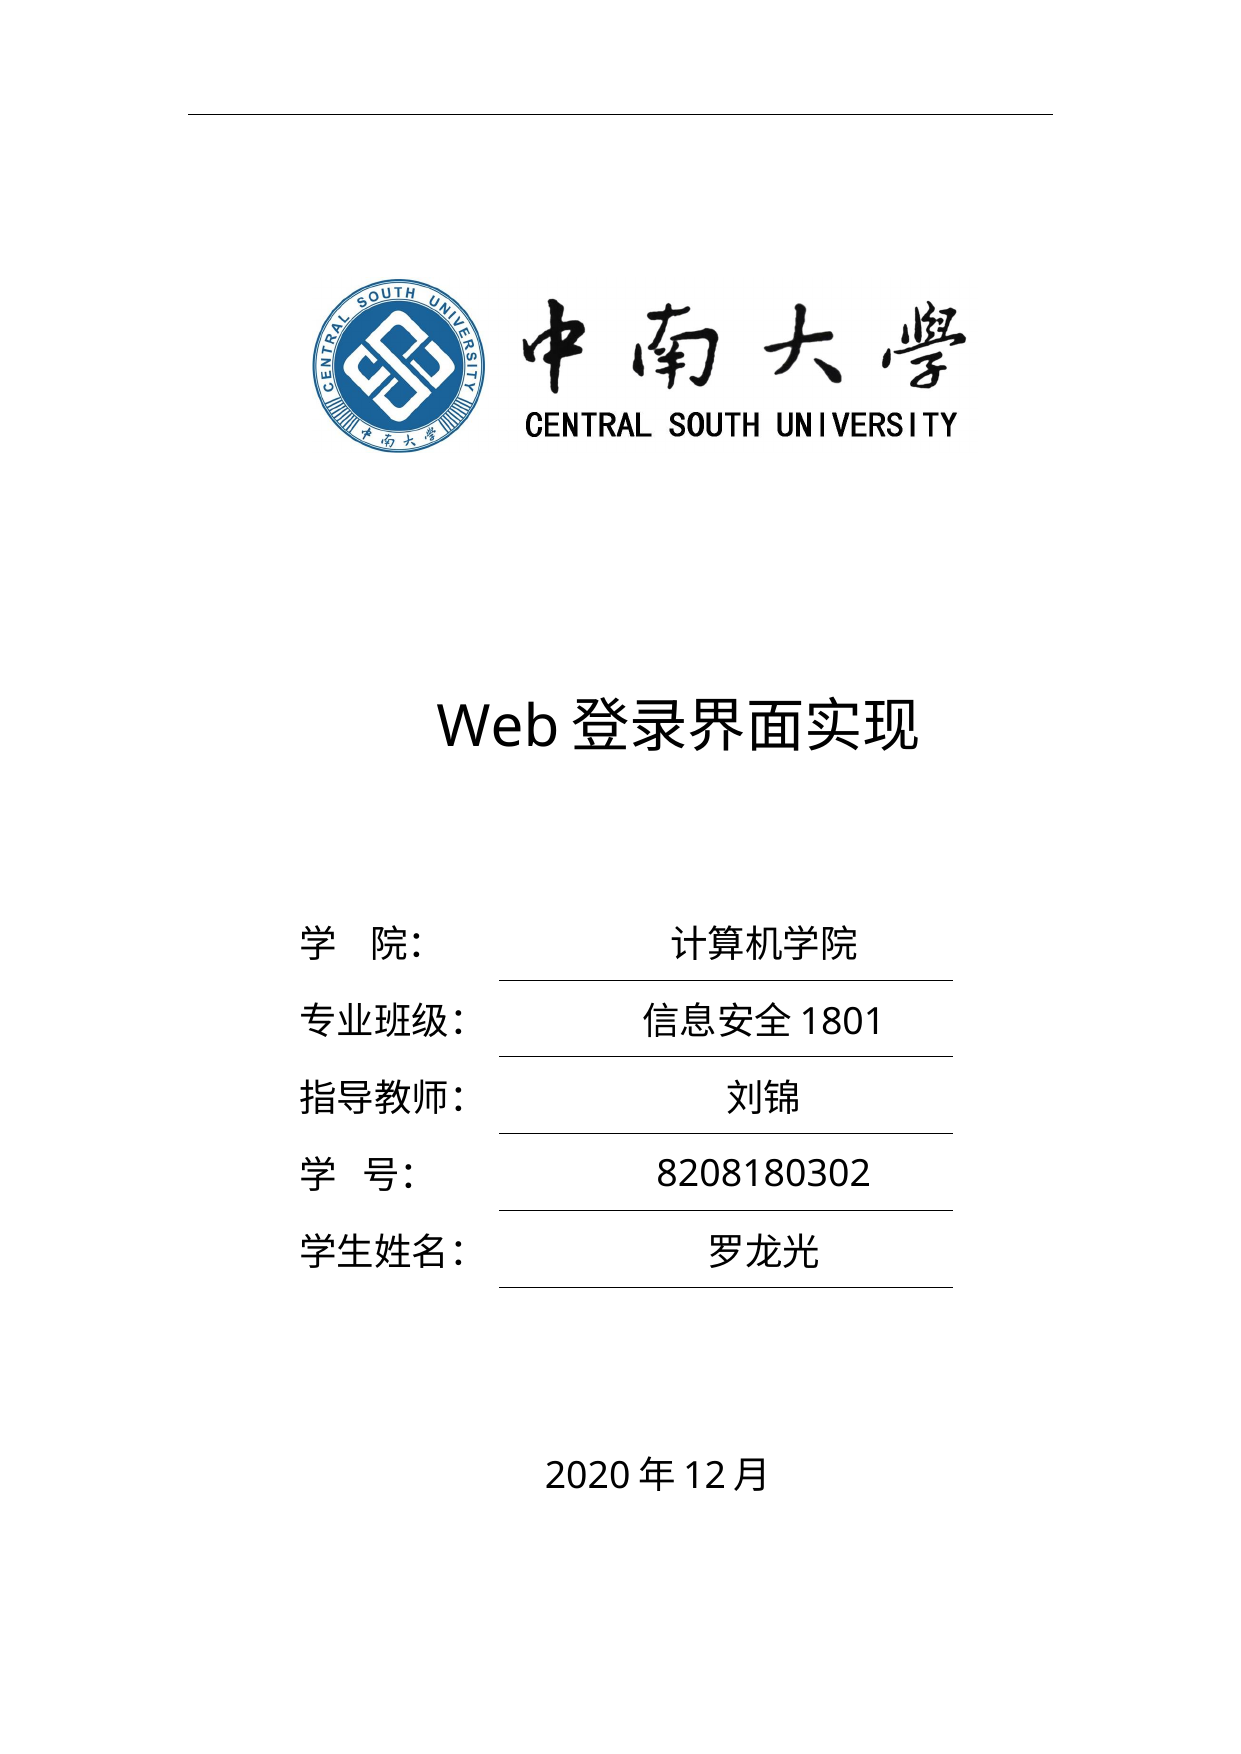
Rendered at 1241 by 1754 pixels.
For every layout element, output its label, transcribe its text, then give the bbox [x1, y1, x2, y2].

table_cell 8208180302 [499, 1134, 952, 1210]
table_header 计算机学院 [499, 903, 952, 979]
table_cell 学生姓名： [288, 1210, 499, 1287]
table_cell 信息安全1801 [499, 981, 952, 1056]
table_cell 指导教师： [288, 1056, 499, 1133]
table_header 学 院： [288, 903, 499, 979]
table_cell 专业班级： [288, 980, 499, 1056]
text Web登录界面实现 [187, 673, 1053, 770]
table_cell 罗龙光 [499, 1211, 952, 1287]
table_cell 学 号： [288, 1133, 499, 1210]
picture [312, 277, 979, 453]
text 2020年12月 [187, 1440, 1053, 1505]
table_cell 刘锦 [499, 1057, 952, 1133]
